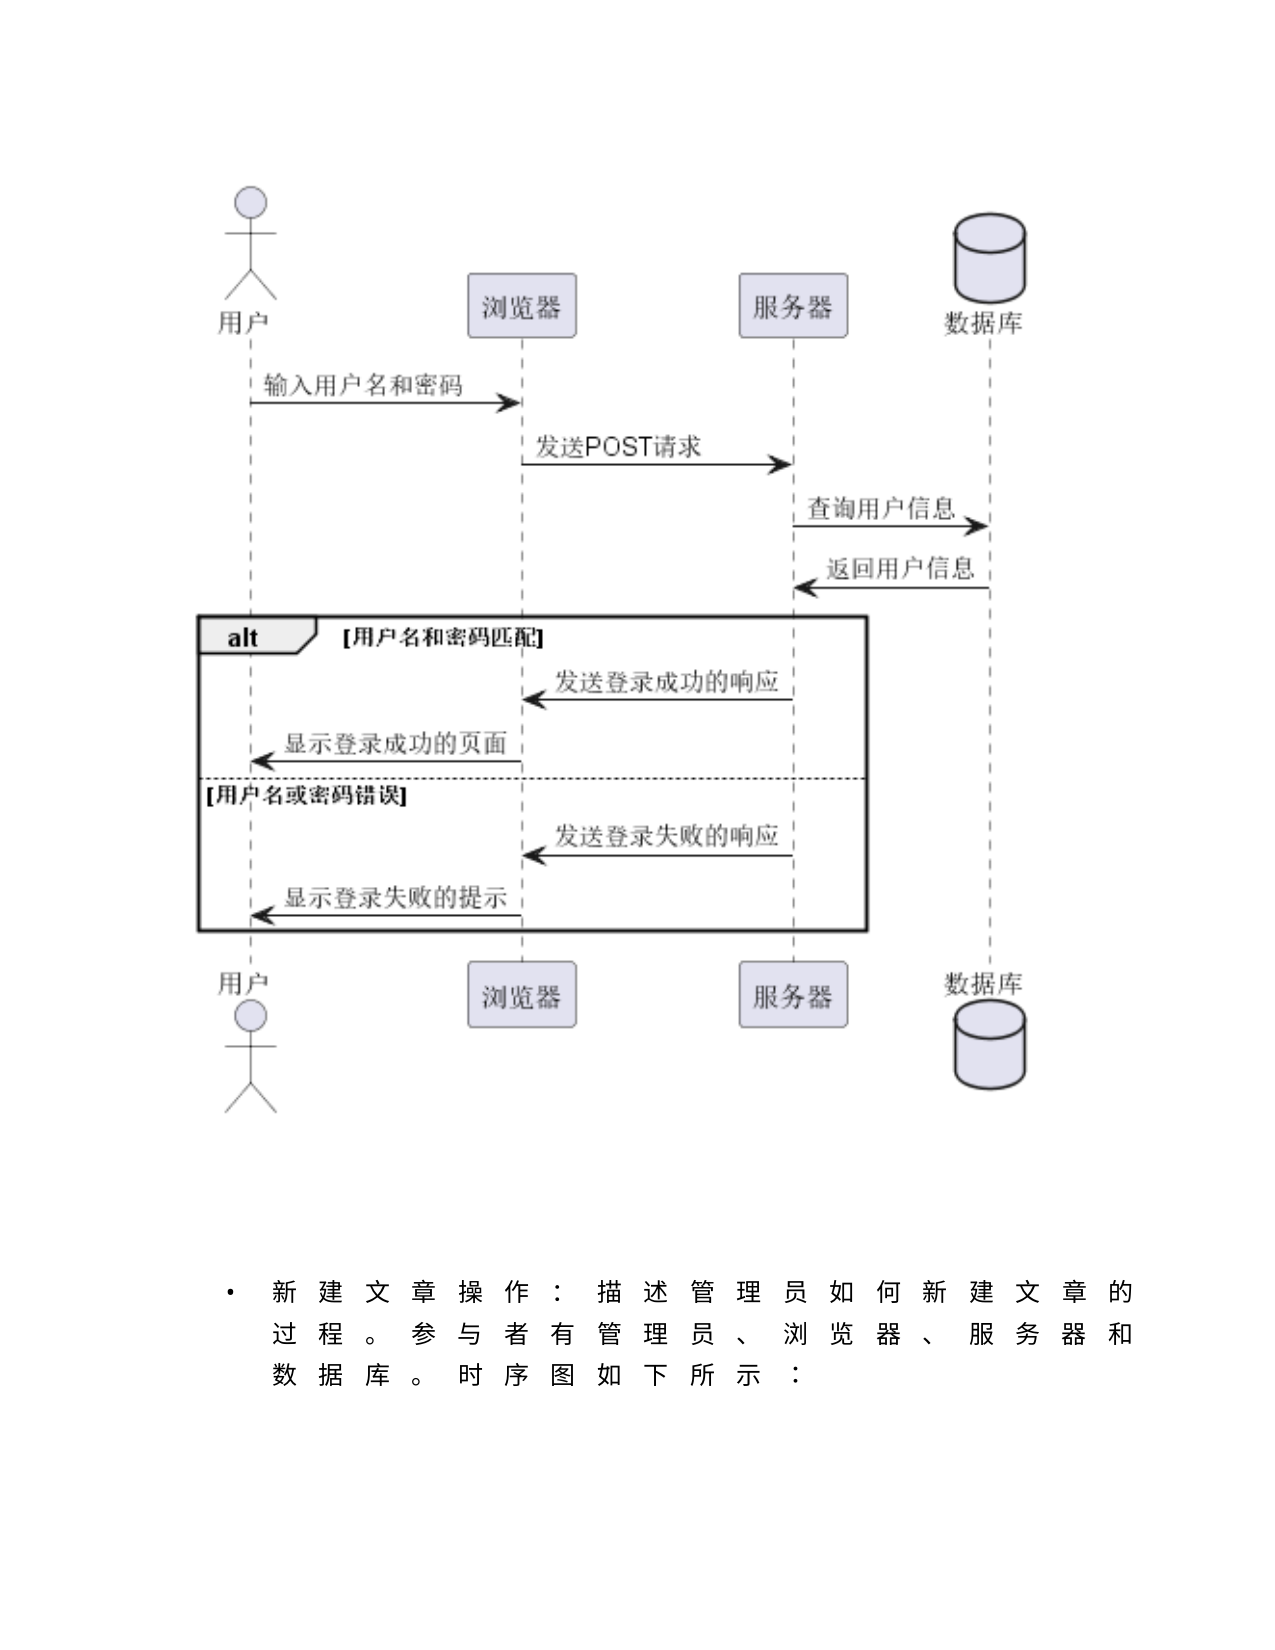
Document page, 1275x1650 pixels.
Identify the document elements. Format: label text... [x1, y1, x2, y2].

list 新建文章操作：描述管理员如何新建文章的过程。参与者有管理员、浏览器、服务器和数据库。时序图如下所示： [204, 1270, 1155, 1394]
picture [179, 178, 1055, 1123]
